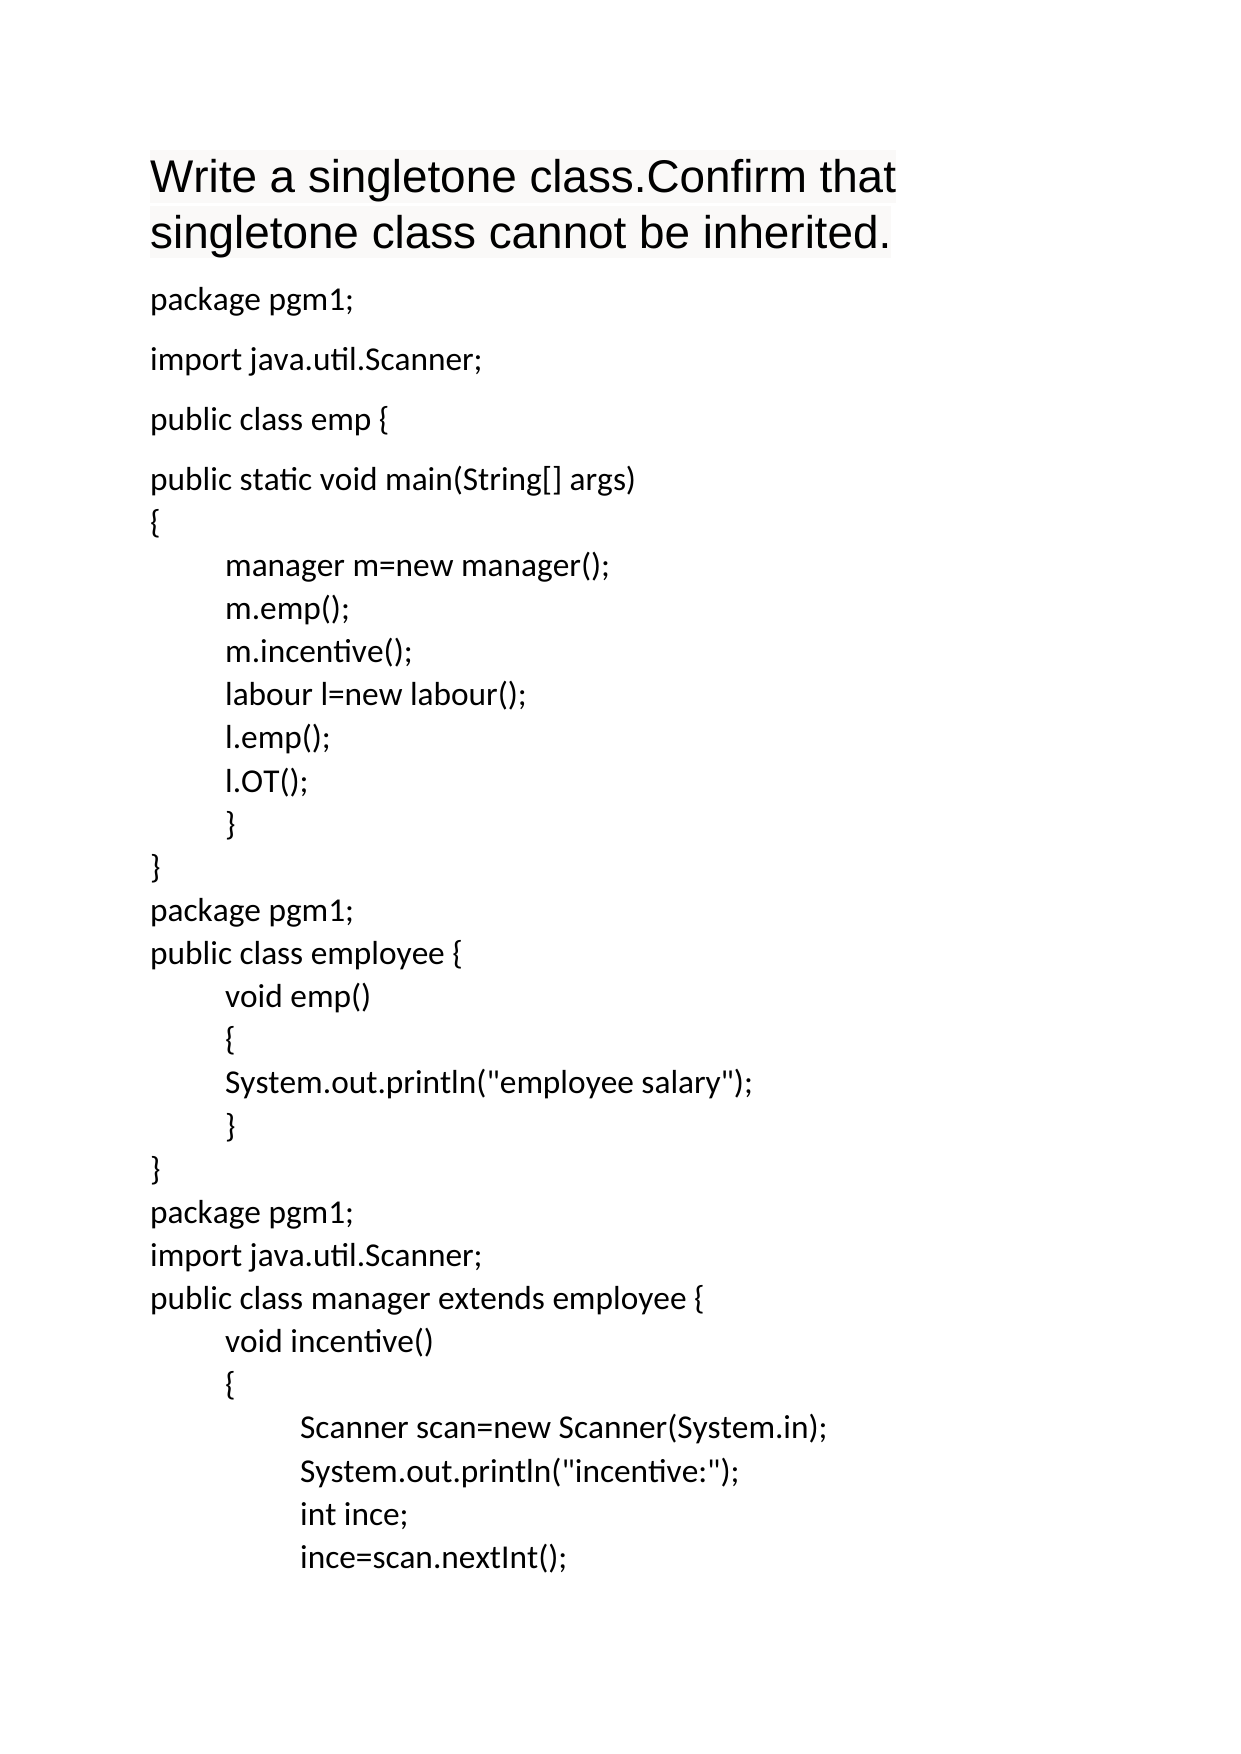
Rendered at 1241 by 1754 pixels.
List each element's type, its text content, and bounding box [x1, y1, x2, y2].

text } [150, 803, 1090, 843]
text } [150, 846, 1090, 887]
text { [150, 501, 1090, 542]
text void emp() [150, 975, 1090, 1016]
text System.out.println("employee salary"); [150, 1061, 1090, 1102]
text m.incentive(); [150, 630, 1090, 671]
text l.emp(); [150, 716, 1090, 757]
text int ince; [150, 1493, 1090, 1533]
text import java.util.Scanner; [150, 338, 1090, 379]
text package pgm1; [150, 1191, 1090, 1232]
text manager m=new manager(); [150, 544, 1090, 585]
text import java.util.Scanner; [150, 1234, 1090, 1275]
text { [150, 1018, 1090, 1059]
text } [150, 1104, 1090, 1145]
text { [150, 1363, 1090, 1404]
text ince=scan.nextInt(); [150, 1536, 1090, 1577]
text l.OT(); [150, 759, 1090, 800]
text m.emp(); [150, 587, 1090, 628]
text } [150, 1148, 1090, 1188]
text public class manager extends employee { [150, 1277, 1090, 1318]
text public static void main(String[] args) [150, 458, 1090, 498]
text public class employee { [150, 932, 1090, 973]
text void incentive() [150, 1320, 1090, 1361]
text labour l=new labour(); [150, 673, 1090, 714]
text Write a singletone class.Confirm that singletone class cannot be inherited. [150, 150, 1090, 258]
text package pgm1; [150, 278, 1090, 319]
text public class emp { [150, 398, 1090, 439]
text package pgm1; [150, 889, 1090, 930]
text Scanner scan=new Scanner(System.in); [150, 1406, 1090, 1447]
text System.out.println("incentive:"); [150, 1449, 1090, 1490]
